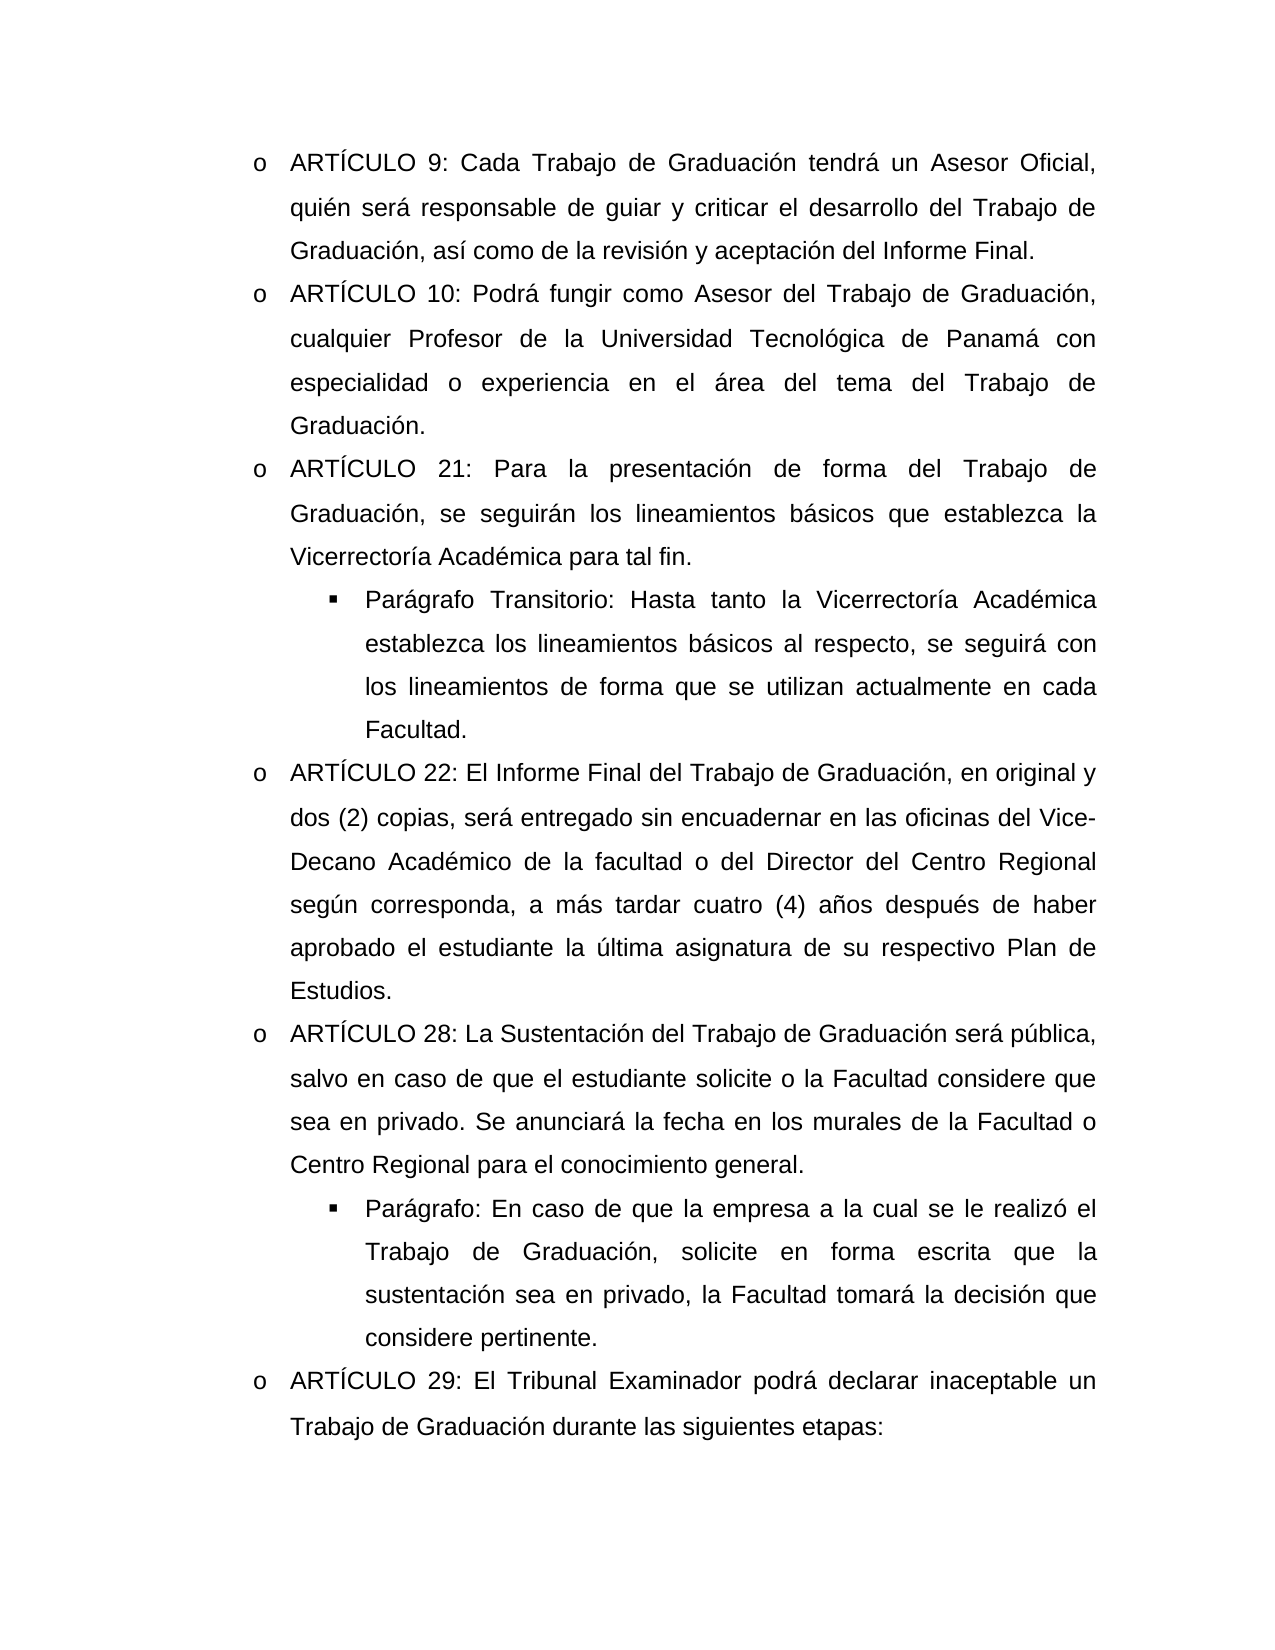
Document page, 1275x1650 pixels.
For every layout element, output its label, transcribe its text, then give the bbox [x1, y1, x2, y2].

list ARTÍCULO 28: La Sustentación del Trabajo de Graduación será pública, salvo en caso de que el estudiante solicite o la Facultad considere que sea en privado. Se anunciará la fecha en los murales de la Facultad o Centro Regional para el conocimiento general. [252, 1019, 1098, 1179]
list Parágrafo Transitorio: Hasta tanto la Vicerrectoría Académica establezca los lineamientos básicos al respecto, se seguirá con los lineamientos de forma que se utilizan actualmente en cada Facultad. [327, 585, 1098, 744]
list ARTÍCULO 10: Podrá fungir como Asesor del Trabajo de Graduación, cualquier Profesor de la Universidad Tecnológica de Panamá con especialidad o experiencia en el área del tema del Trabajo de Graduación. [252, 279, 1098, 439]
list ARTÍCULO 21: Para la presentación de forma del Trabajo de Graduación, se seguirán los lineamientos básicos que establezca la Vicerrectoría Académica para tal fin. [252, 454, 1098, 571]
list ARTÍCULO 9: Cada Trabajo de Graduación tendrá un Asesor Oficial, quién será responsable de guiar y criticar el desarrollo del Trabajo de Graduación, así como de la revisión y aceptación del Informe Final. [252, 148, 1098, 265]
list ARTÍCULO 29: El Tribunal Examinador podrá declarar inaceptable un Trabajo de Graduación durante las siguientes etapas: [252, 1366, 1098, 1440]
list ARTÍCULO 22: El Informe Final del Trabajo de Graduación, en original y dos (2) copias, será entregado sin encuadernar en las oficinas del Vice-Decano Académico de la facultad o del Director del Centro Regional según corresponda, a más tardar cuatro (4) años después de haber aprobado el estudiante la última asignatura de su respectivo Plan de Estudios. [252, 758, 1098, 1004]
